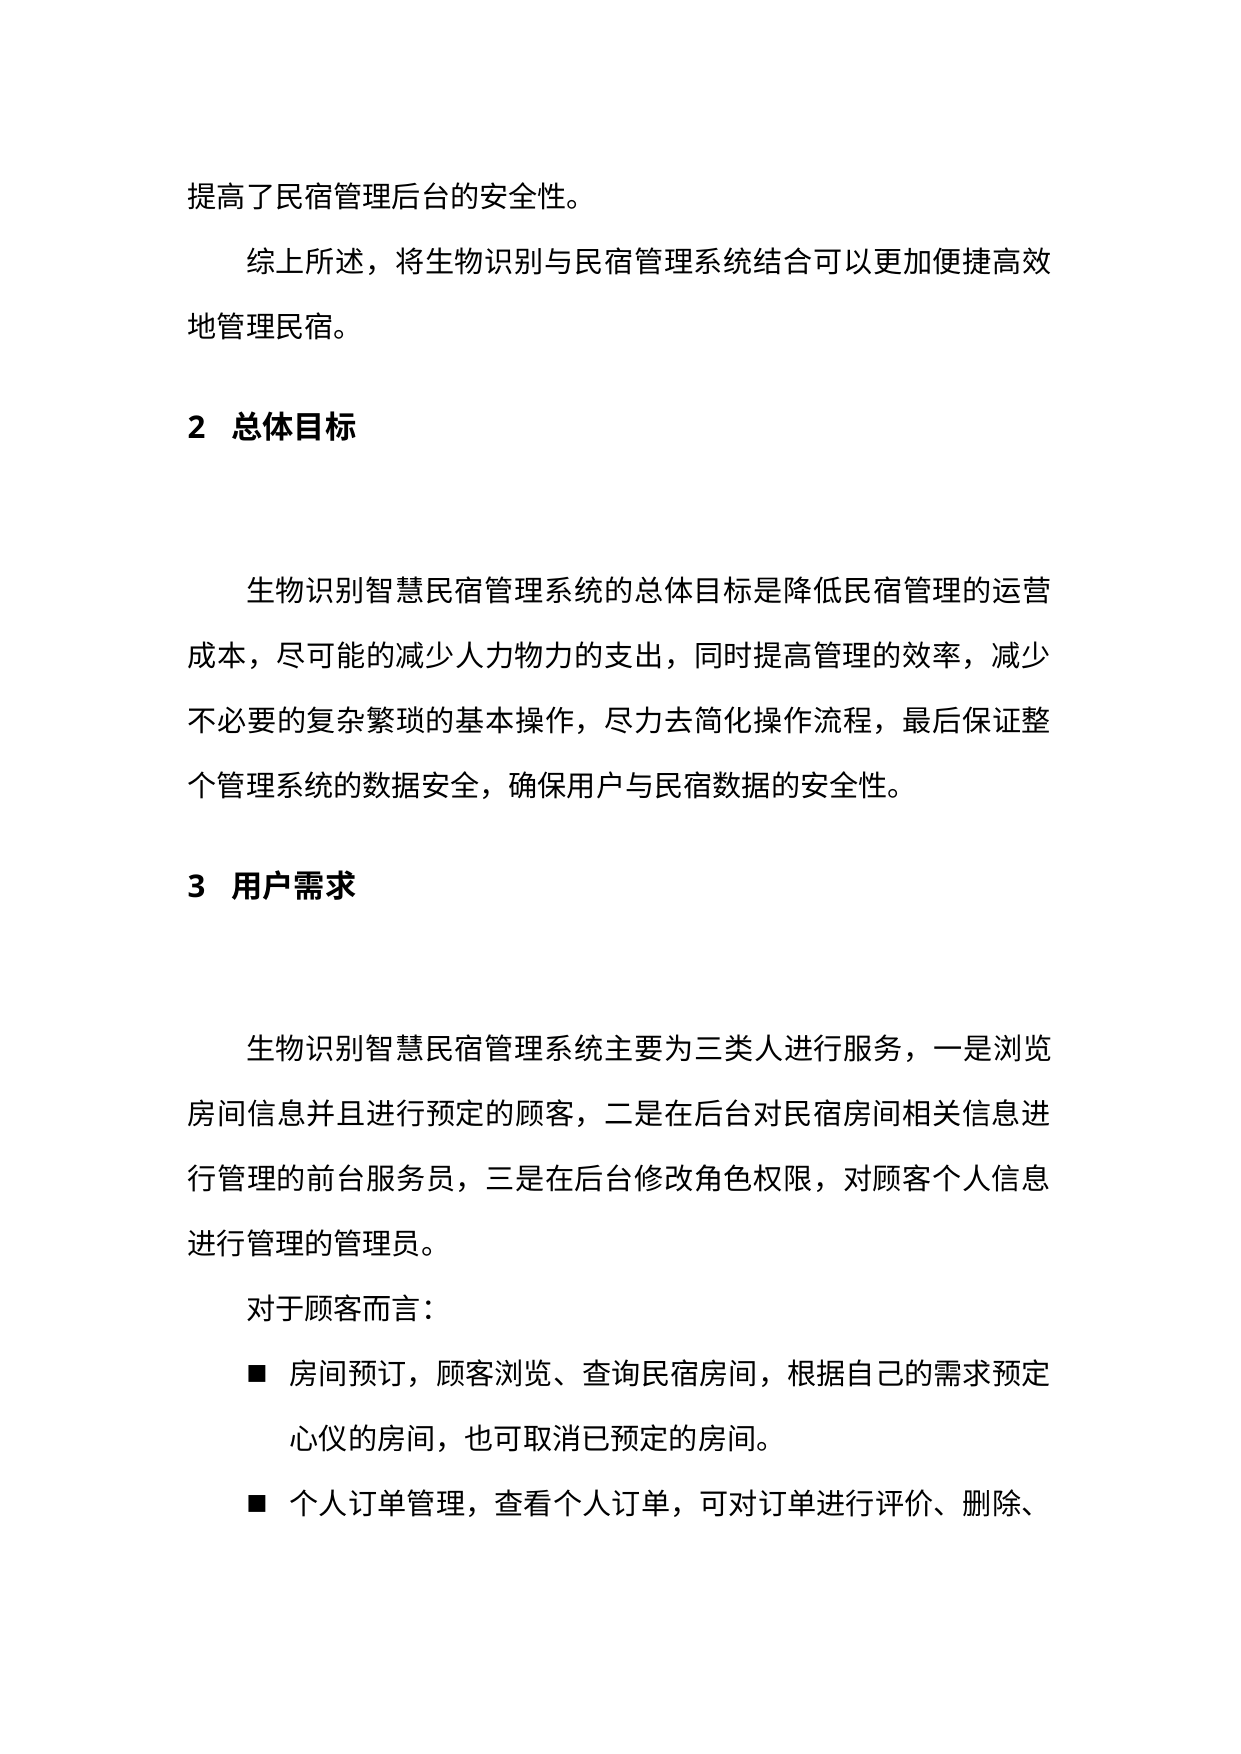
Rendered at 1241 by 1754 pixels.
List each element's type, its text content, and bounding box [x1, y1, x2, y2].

text 生物识别智慧民宿管理系统主要为三类人进行服务，一是浏览房间信息并且进行预定的顾客，二是在后台对民宿房间相关信息进行管理的前台服务员，三是在后台修改角色权限，对顾客个人信息进行管理的管理员。 [187, 1014, 1053, 1274]
text 生物识别智慧民宿管理系统的总体目标是降低民宿管理的运营成本，尽可能的减少人力物力的支出，同时提高管理的效率，减少不必要的复杂繁琐的基本操作，尽力去简化操作流程，最后保证整个管理系统的数据安全，确保用户与民宿数据的安全性。 [187, 556, 1053, 816]
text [187, 162, 1053, 227]
text 对于顾客而言： [187, 1274, 1053, 1339]
list 房间预订，顾客浏览、查询民宿房间，根据自己的需求预定心仪的房间，也可取消已预定的房间。 [246, 1339, 1053, 1469]
subtitle 用户需求 [187, 851, 1053, 916]
subtitle 总体目标 [187, 392, 1053, 457]
text 综上所述，将生物识别与民宿管理系统结合可以更加便捷高效地管理民宿。 [187, 227, 1053, 357]
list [246, 1469, 1053, 1534]
